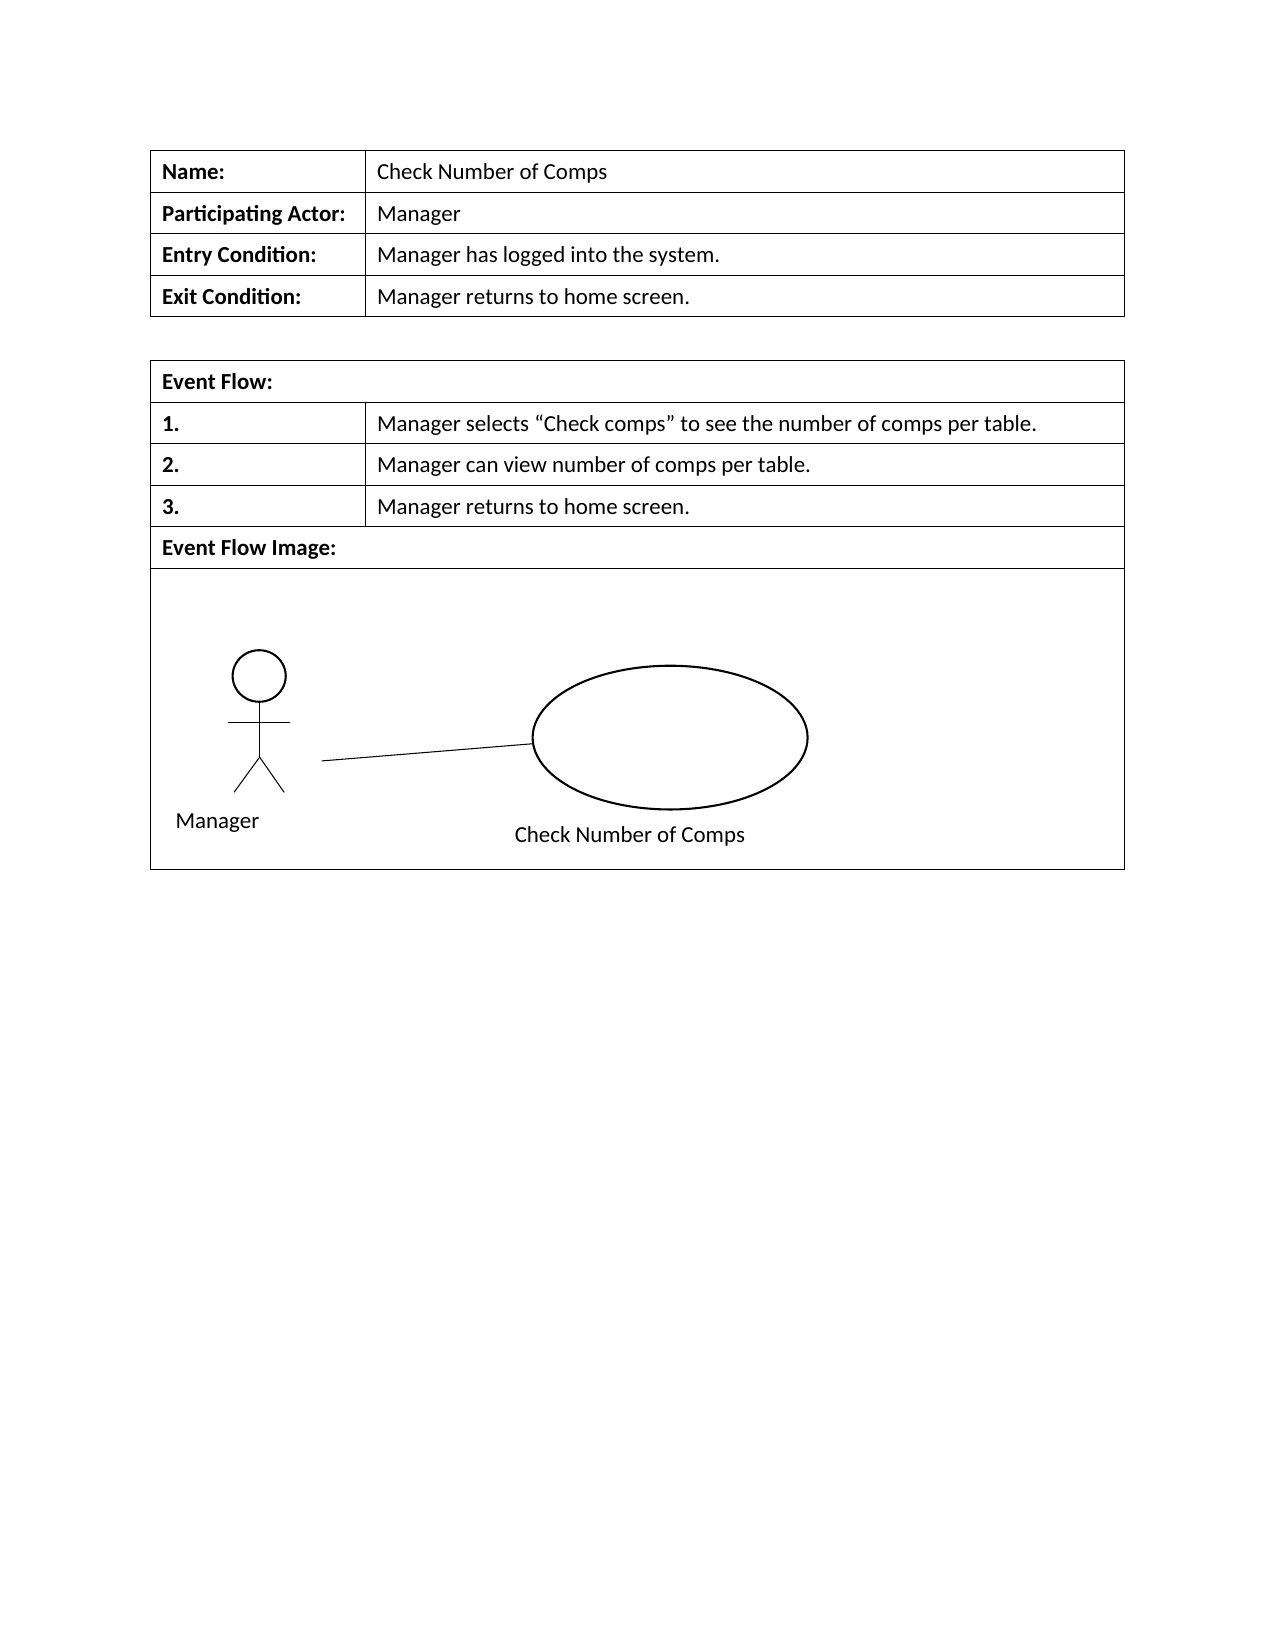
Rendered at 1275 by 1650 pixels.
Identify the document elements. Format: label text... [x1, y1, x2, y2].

table_cell Event Flow Image: [151, 527, 1124, 568]
table_header Event Flow: [151, 361, 1124, 402]
table_header Name: [151, 151, 365, 192]
table_cell Manager can view number of comps per table. [366, 444, 1124, 485]
table_cell 2. [151, 444, 365, 485]
table_header Check Number of Comps [366, 151, 1124, 192]
table_cell Manager returns to home screen. [366, 486, 1124, 526]
table_cell 3. [151, 486, 365, 526]
table_cell 1. [151, 403, 365, 443]
table_cell Manager returns to home screen. [366, 276, 1124, 316]
table_cell Manager [366, 193, 1124, 233]
table_cell Entry Condition: [151, 234, 365, 275]
table_cell Exit Condition: [151, 276, 365, 316]
table_cell Manager selects “Check comps” to see the number of comps per table. [366, 403, 1124, 443]
table_cell [151, 569, 1124, 869]
table_cell Participating Actor: [151, 193, 365, 233]
table_cell Manager has logged into the system. [366, 234, 1124, 275]
